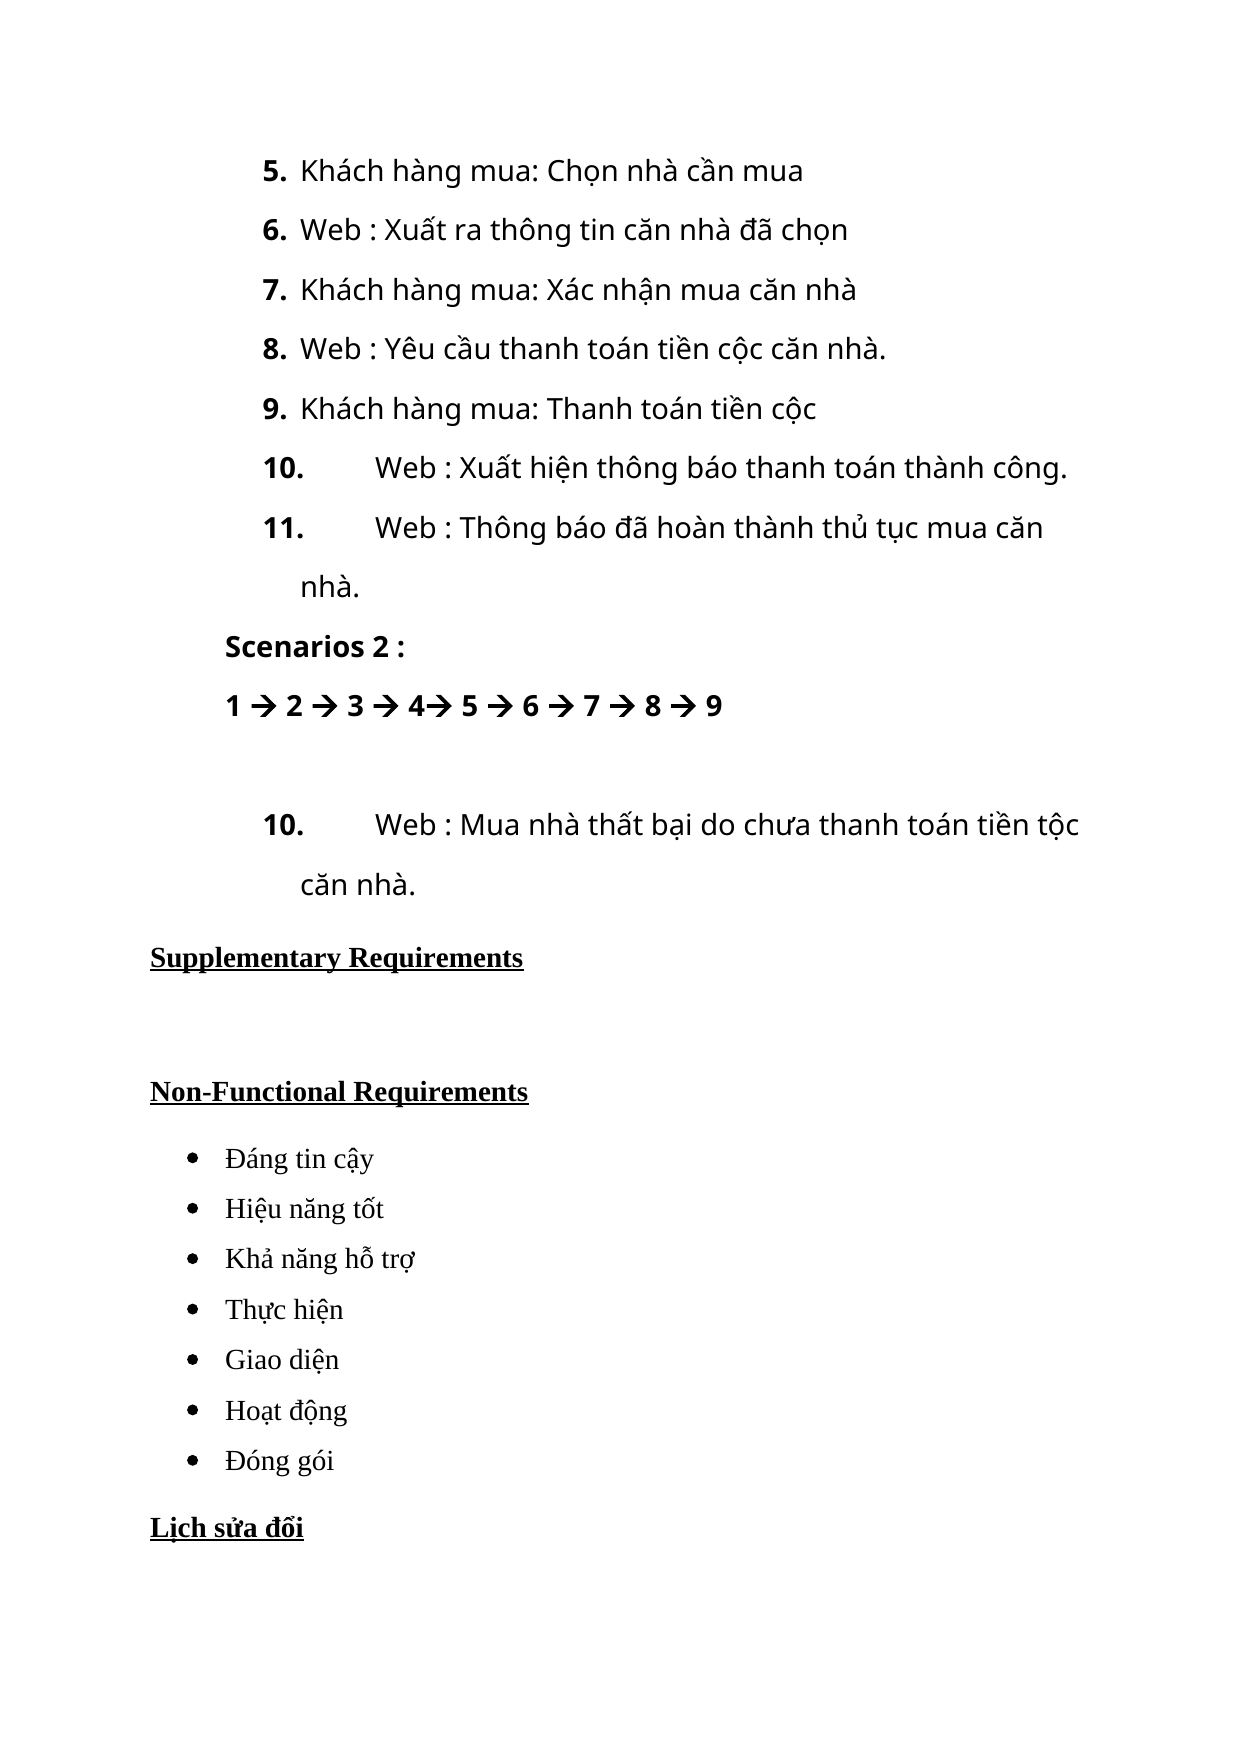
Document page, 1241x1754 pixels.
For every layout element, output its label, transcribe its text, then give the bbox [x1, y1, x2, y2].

list Thực hiện [187, 1292, 1090, 1326]
list Khách hàng mua: Xác nhận mua căn nhà [262, 269, 1090, 309]
list Khả năng hỗ trợ [187, 1242, 1090, 1275]
list Khách hàng mua: Thanh toán tiền cộc [262, 388, 1090, 428]
list Hiệu năng tốt [187, 1191, 1090, 1225]
list Web : Thông báo đã hoàn thành thủ tục mua căn nhà. [262, 507, 1090, 606]
list Scenarios 2 : [225, 626, 1090, 666]
list Hoạt động [187, 1393, 1090, 1427]
list Khách hàng mua: Chọn nhà cần mua [262, 150, 1090, 190]
list Đáng tin cậy [187, 1141, 1090, 1174]
text Lịch sửa đổi [150, 1510, 1090, 1544]
text Supplementary Requirements [150, 940, 1090, 973]
list Web : Xuất hiện thông báo thanh toán thành công. [262, 447, 1090, 487]
list Đóng gói [187, 1443, 1090, 1477]
list Web : Yêu cầu thanh toán tiền cộc căn nhà. [262, 328, 1090, 368]
list Giao diện [187, 1342, 1090, 1376]
list Web : Mua nhà thất bại do chưa thanh toán tiền tộc căn nhà. [262, 804, 1090, 903]
list Web : Xuất ra thông tin căn nhà đã chọn [262, 209, 1090, 249]
text Non-Functional Requirements [150, 1074, 1090, 1107]
list 1 2 3 4 5 6 7 8 9 [225, 685, 1090, 725]
